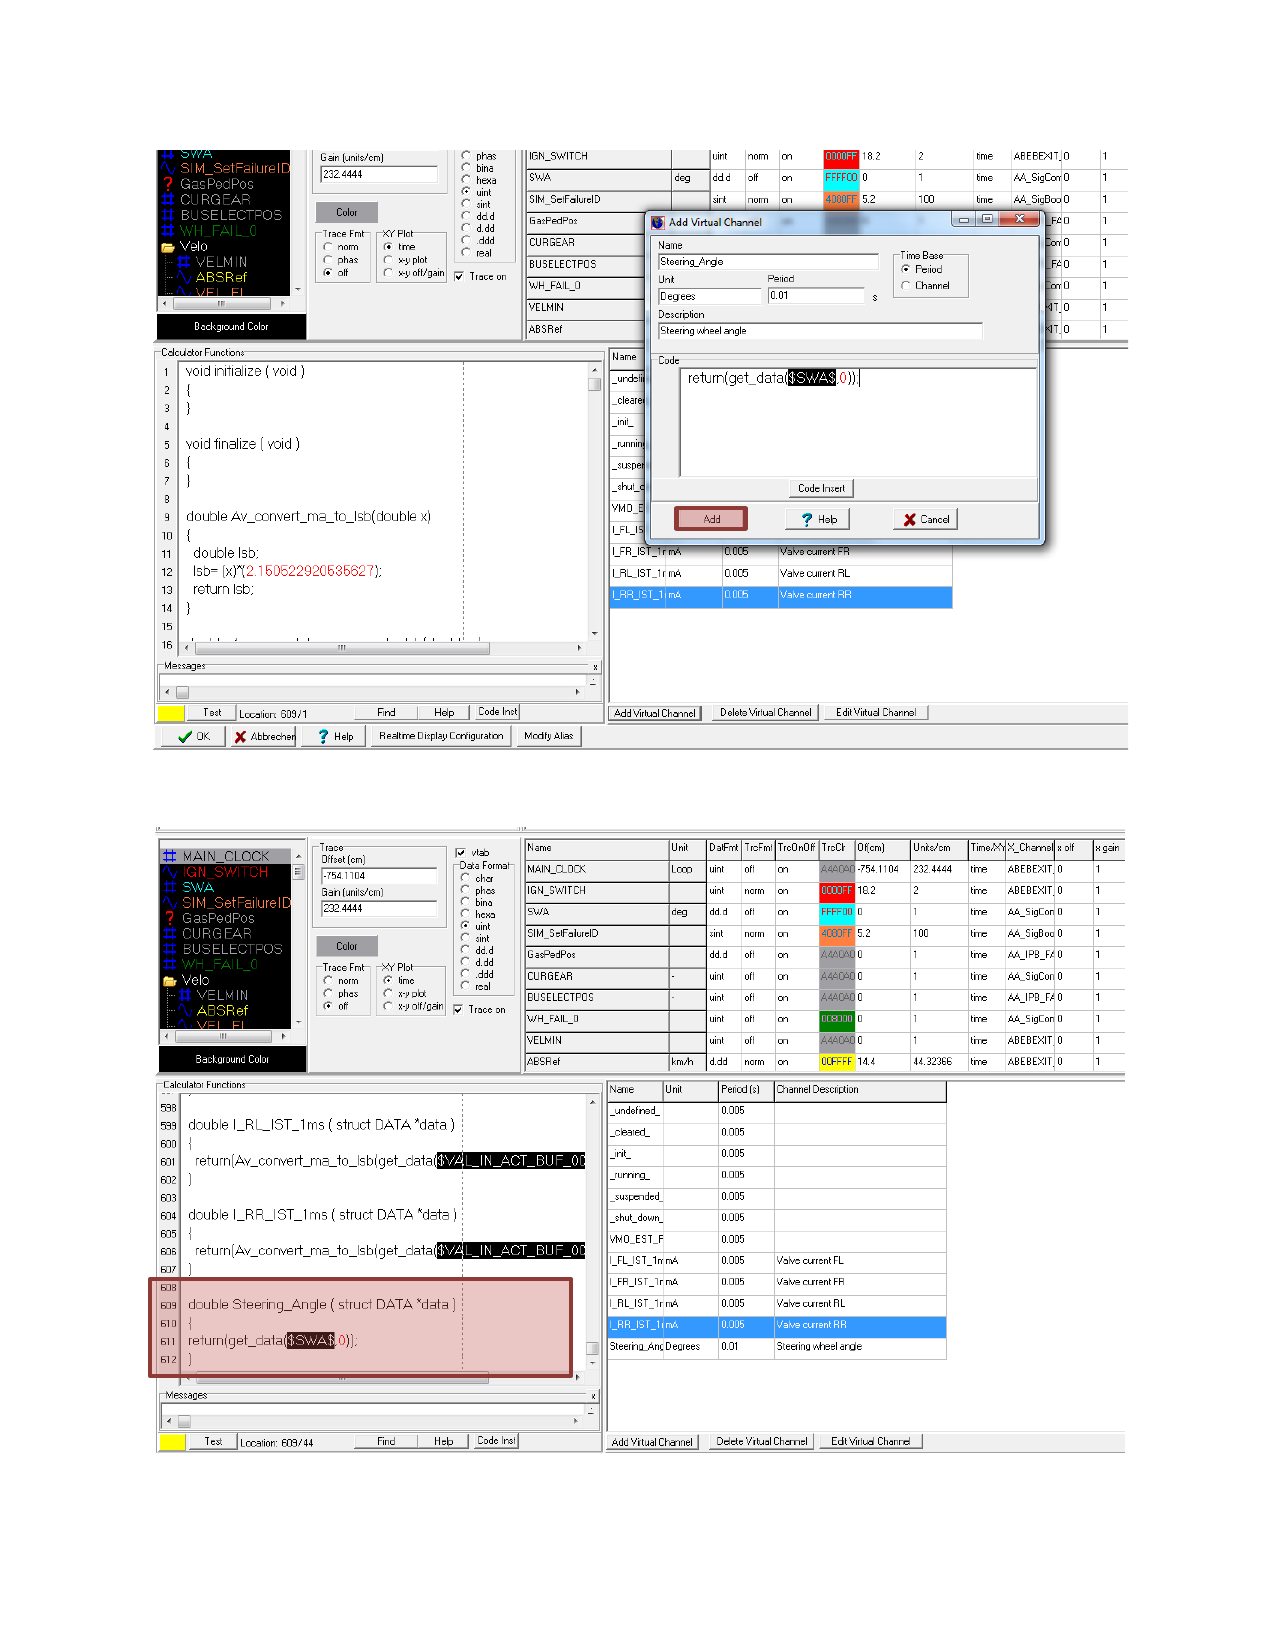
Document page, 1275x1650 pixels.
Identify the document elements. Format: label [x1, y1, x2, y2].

picture [155, 827, 1125, 1453]
picture [153, 150, 1129, 750]
